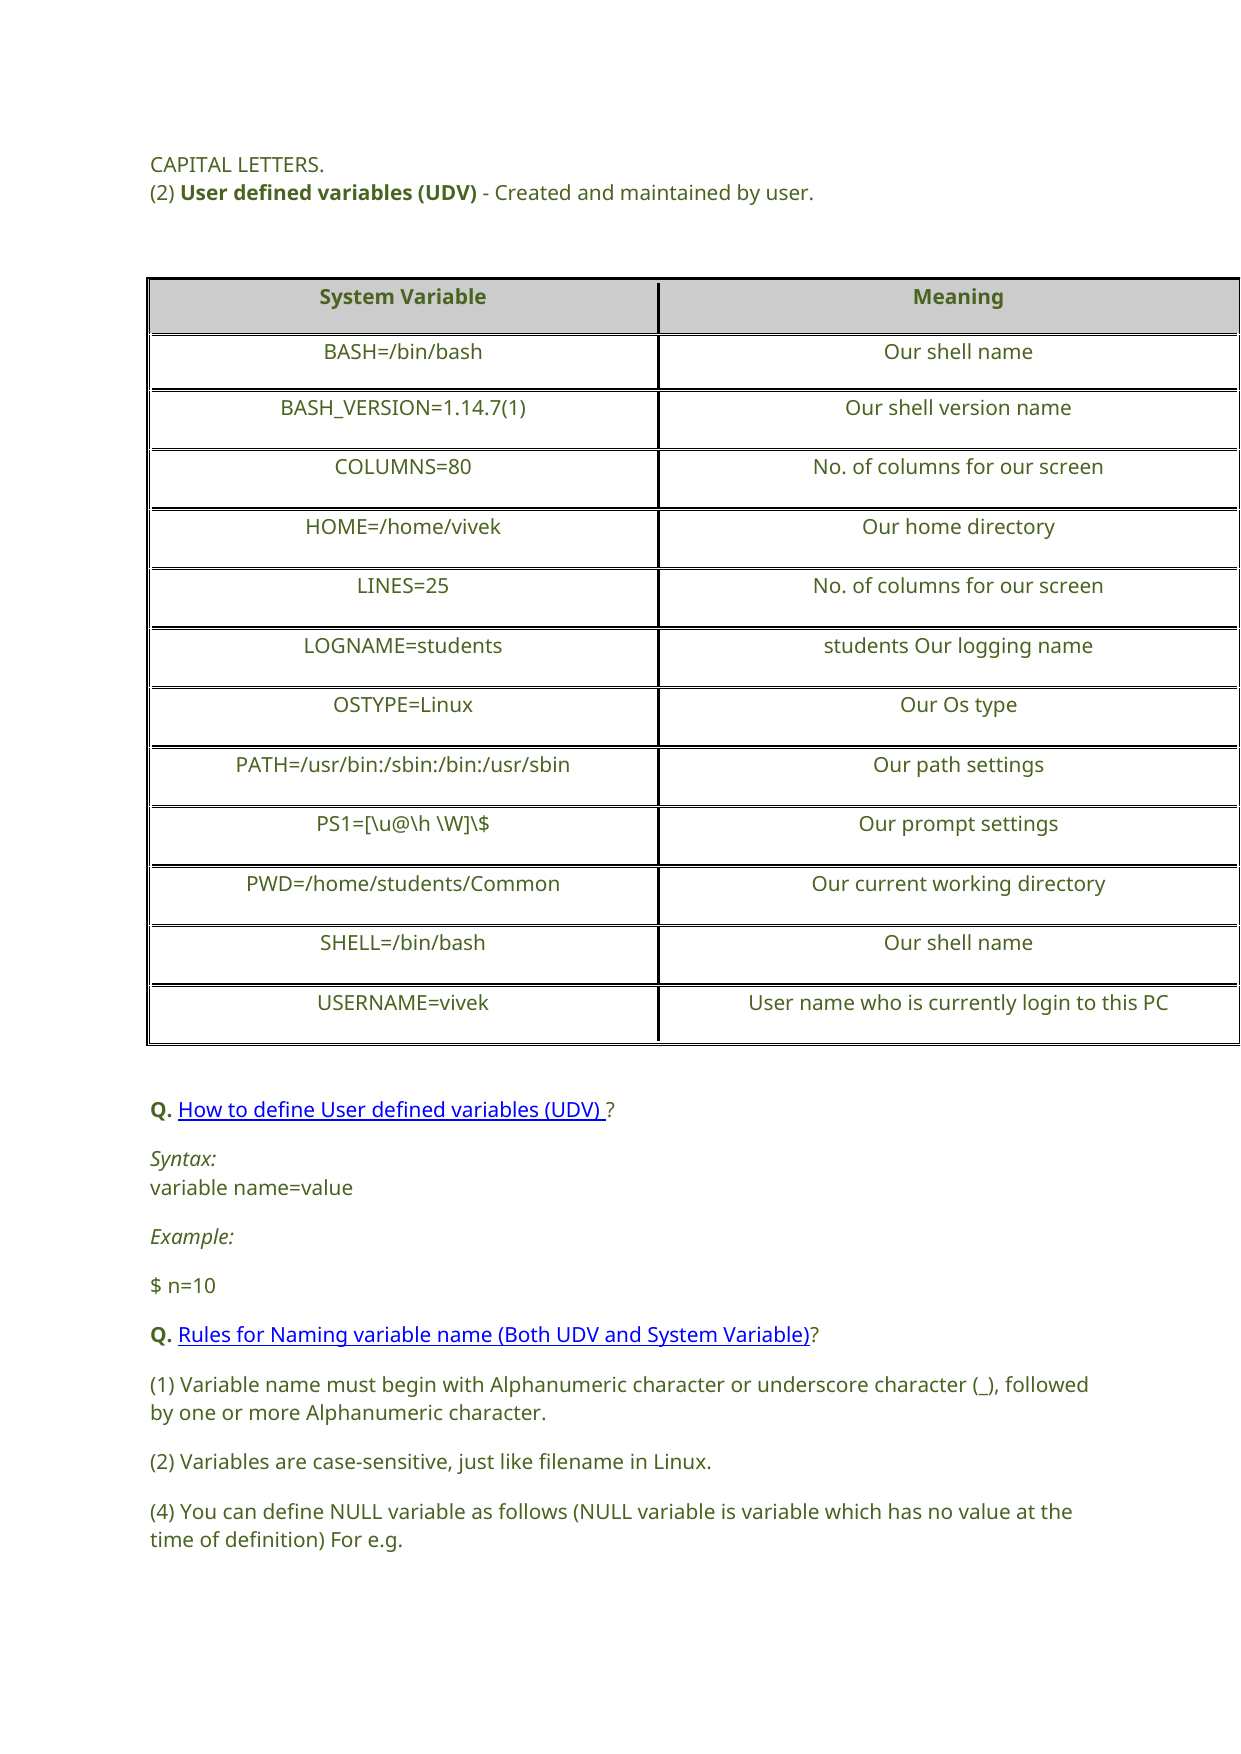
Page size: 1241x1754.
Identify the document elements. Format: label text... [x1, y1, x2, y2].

text Q. How to define User defined variables (UDV) ? [150, 1095, 1090, 1123]
text Q. Rules for Naming variable name (Both UDV and System Variable)? [150, 1321, 1090, 1349]
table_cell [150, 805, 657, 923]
text Syntax: variable name=value [150, 1144, 1090, 1201]
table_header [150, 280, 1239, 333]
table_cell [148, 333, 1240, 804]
text (2) Variables are case-sensitive, just like filename in Linux. [150, 1447, 1090, 1476]
text $ n=10 [150, 1271, 1090, 1300]
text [150, 1497, 1090, 1554]
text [150, 150, 1090, 207]
text Example: [150, 1222, 1090, 1250]
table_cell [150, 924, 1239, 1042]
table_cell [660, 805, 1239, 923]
text (1) Variable name must begin with Alphanumeric character or underscore character (_), followed by one or more Alphanumeric character. [150, 1370, 1090, 1427]
